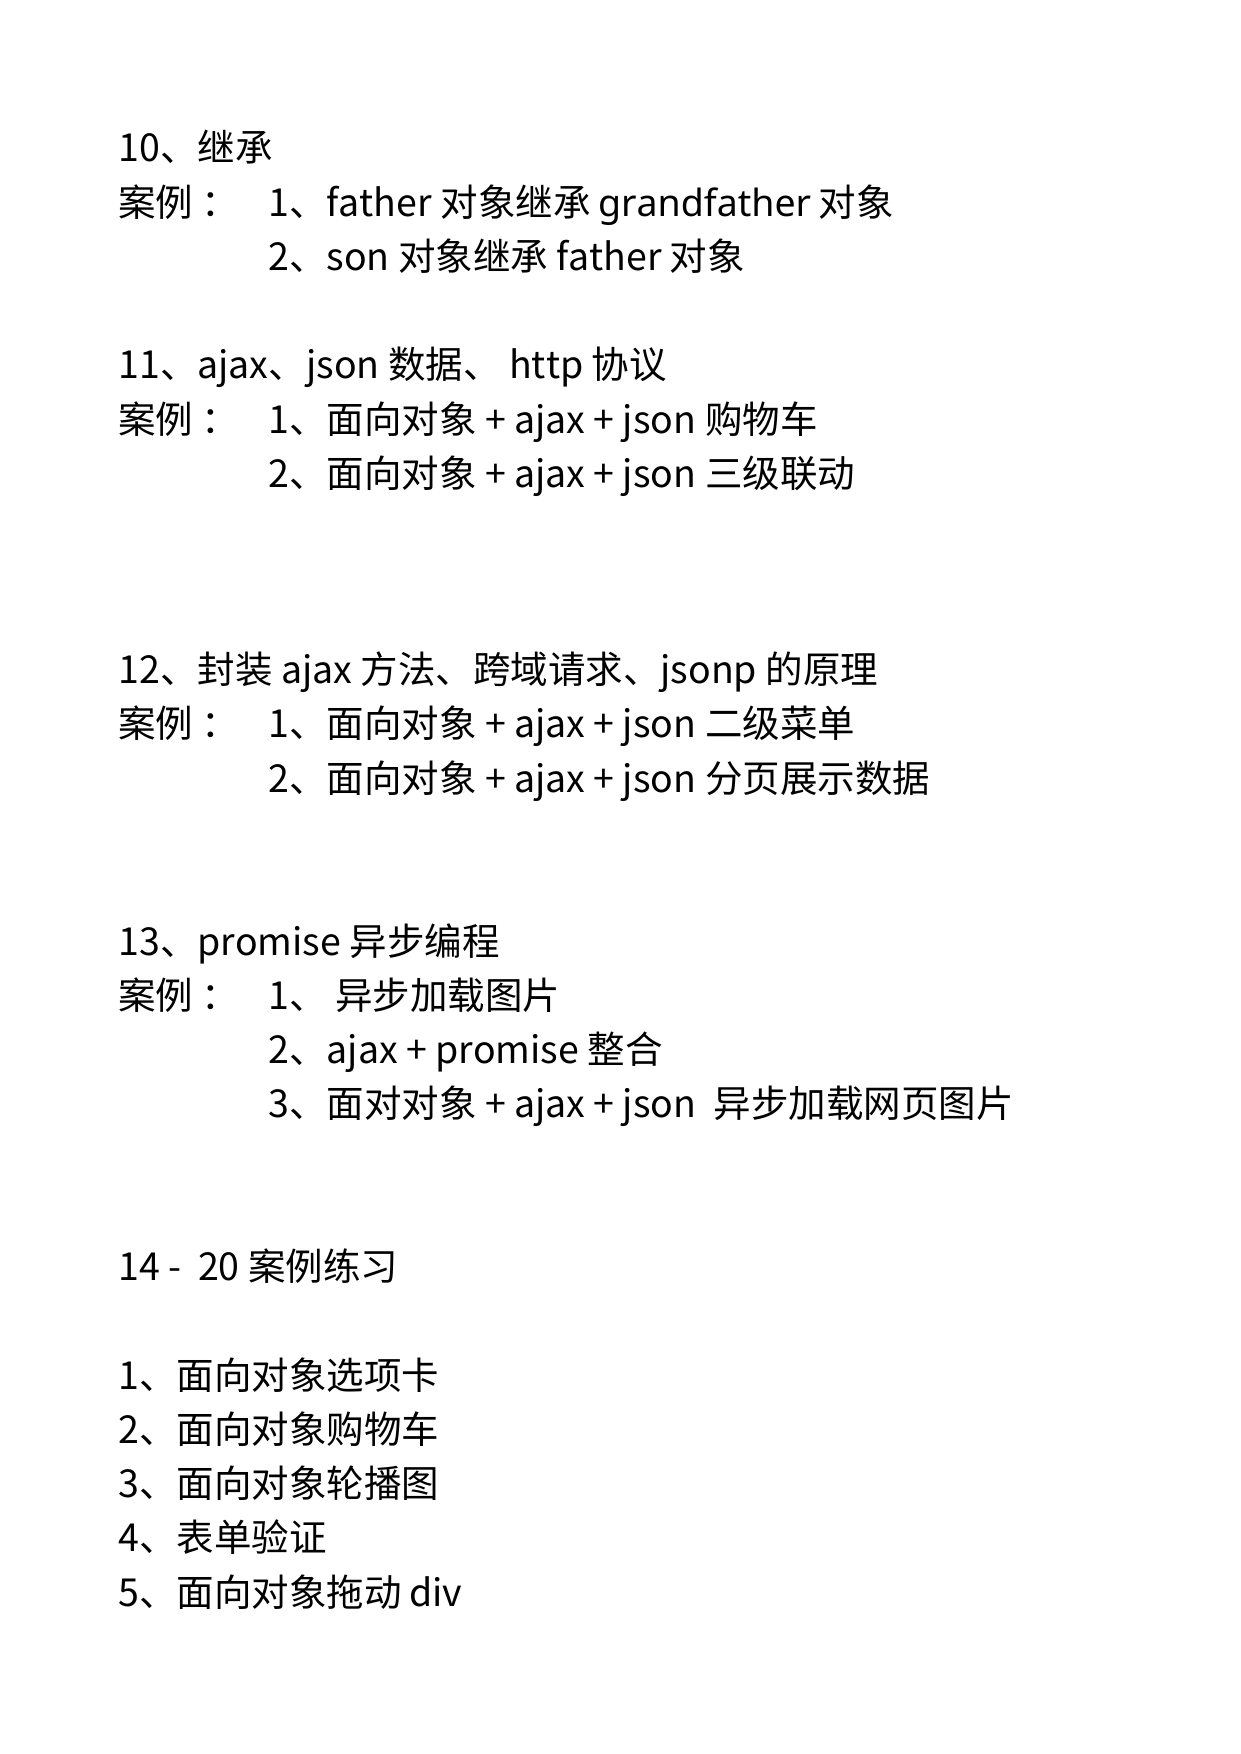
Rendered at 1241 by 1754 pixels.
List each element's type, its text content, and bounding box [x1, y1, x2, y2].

text 2、面向对象 + ajax + json 三级联动 [118, 444, 1122, 498]
text 案例 ： 1、面向对象 + ajax + json 购物车 [118, 390, 1122, 444]
text 10、继承 [118, 118, 1122, 172]
text 2、面向对象 + ajax + json 分页展示数据 [118, 748, 1122, 803]
text 2、son 对象继承 father对象 [118, 227, 1122, 281]
text 14 - 20 案例练习 [118, 1237, 1122, 1291]
text 1、面向对象选项卡 [118, 1346, 1122, 1400]
text 3、面对对象 + ajax + json 异步加载网页图片 [118, 1074, 1122, 1128]
text 5、面向对象拖动div [118, 1563, 1122, 1617]
text 案例 ： 1、 异步加载图片 [118, 966, 1122, 1020]
text 11、ajax、json 数据、 http 协议 [118, 335, 1122, 390]
text 12、封装 ajax 方法、跨域请求、jsonp 的原理 [118, 640, 1122, 694]
text 案例 ： 1、面向对象 + ajax + json 二级菜单 [118, 694, 1122, 748]
text 13、promise 异步编程 [118, 911, 1122, 966]
text 3、面向对象轮播图 [118, 1454, 1122, 1508]
text 4、表单验证 [118, 1508, 1122, 1563]
text 案例 ： 1、father 对象继承grandfather对象 [118, 172, 1122, 227]
text 2、面向对象购物车 [118, 1400, 1122, 1454]
text 2、ajax + promise 整合 [118, 1020, 1122, 1074]
